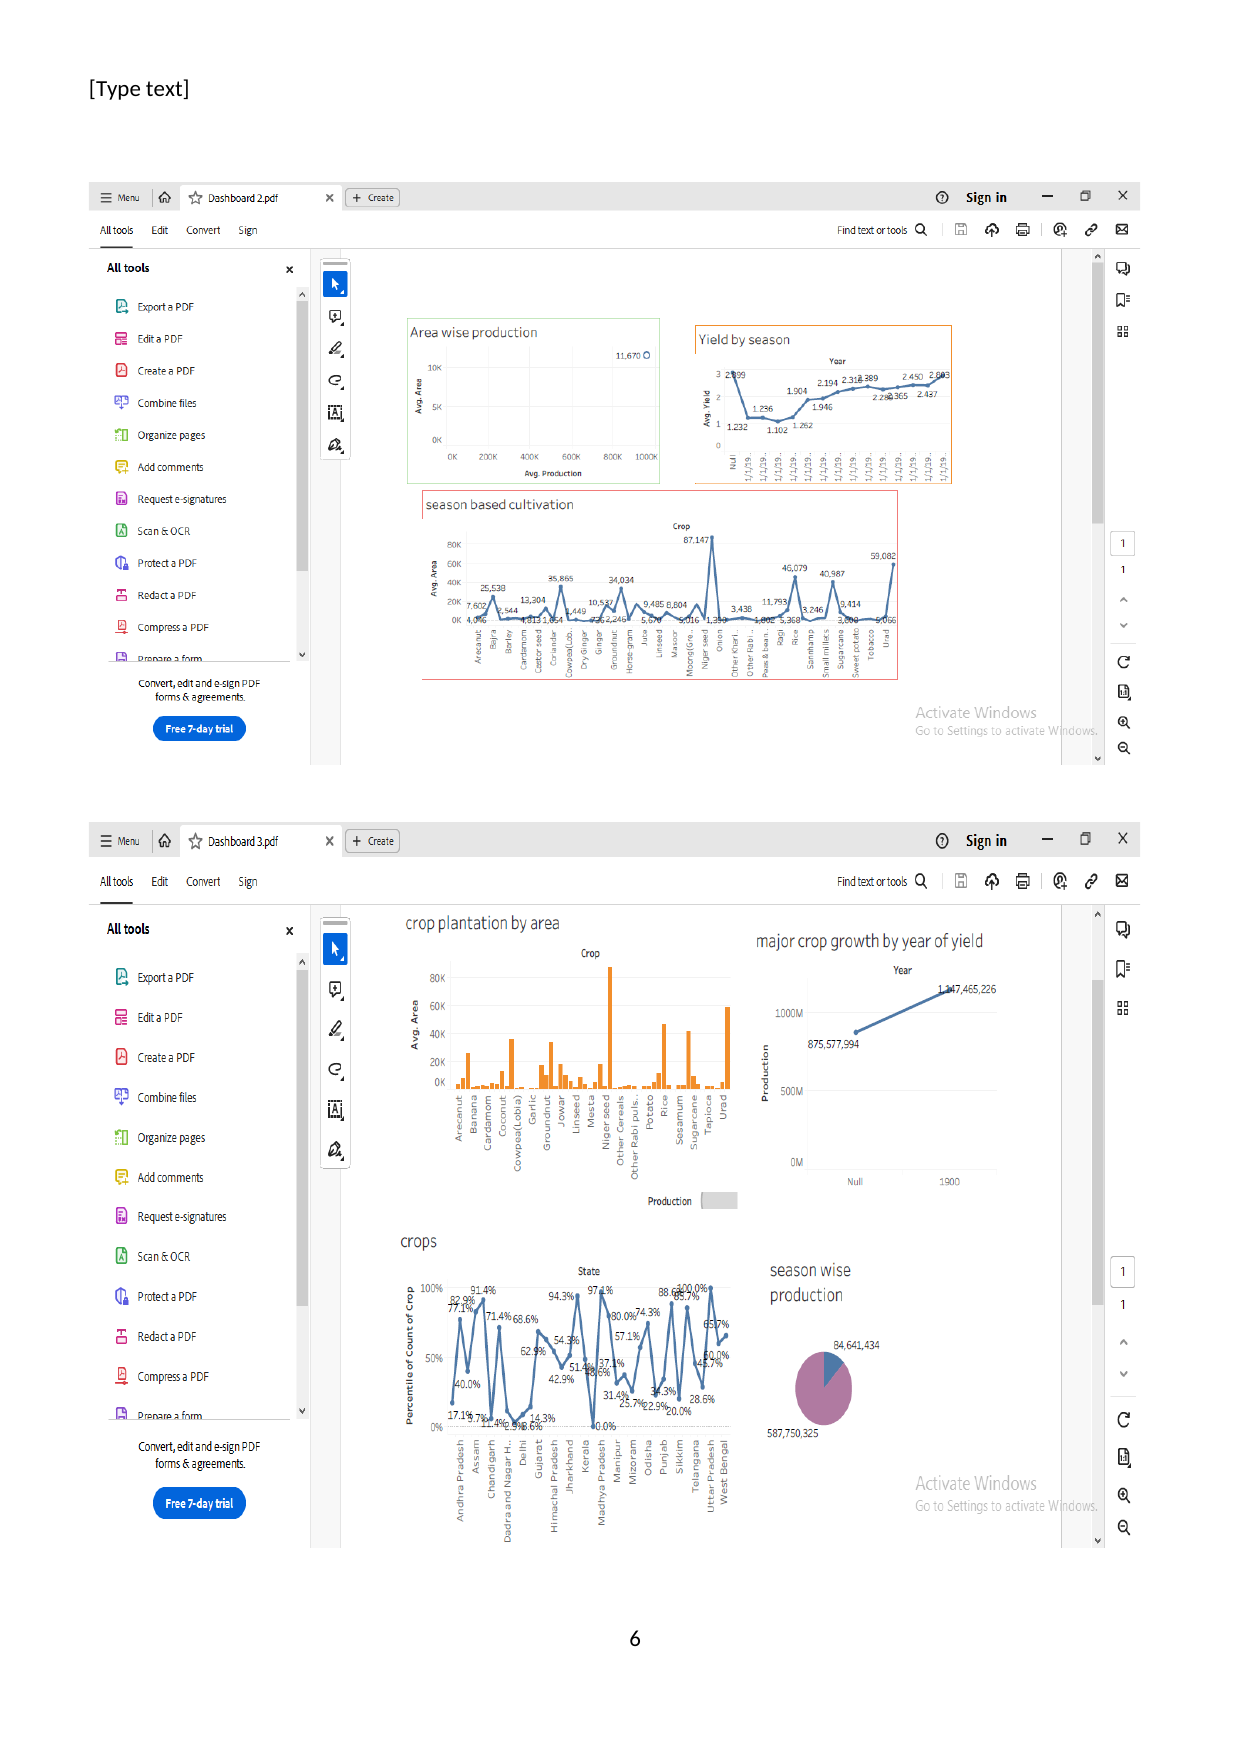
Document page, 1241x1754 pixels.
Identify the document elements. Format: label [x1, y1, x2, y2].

picture [88, 182, 1141, 765]
picture [88, 822, 1141, 1548]
